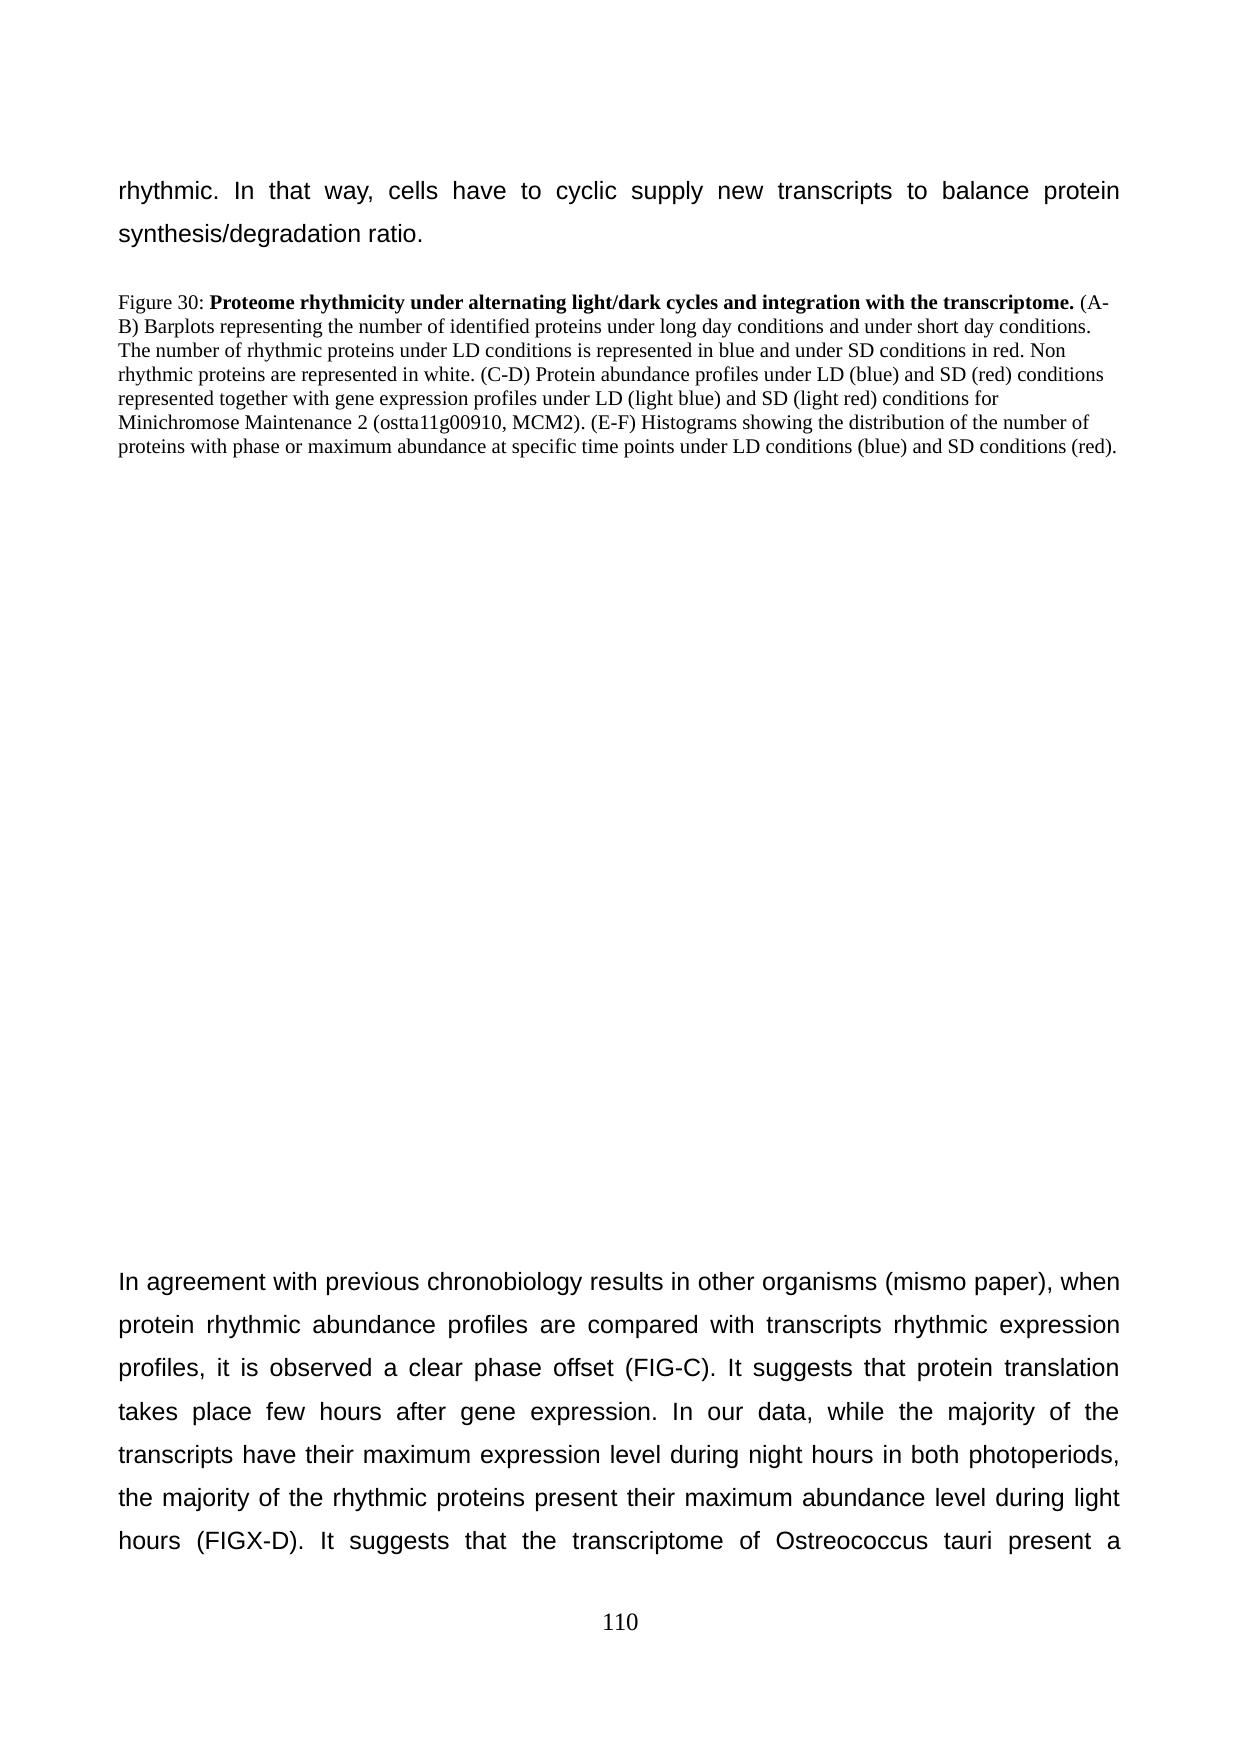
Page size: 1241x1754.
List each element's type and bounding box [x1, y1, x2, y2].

text [118, 1267, 1122, 1555]
text [118, 176, 1122, 248]
